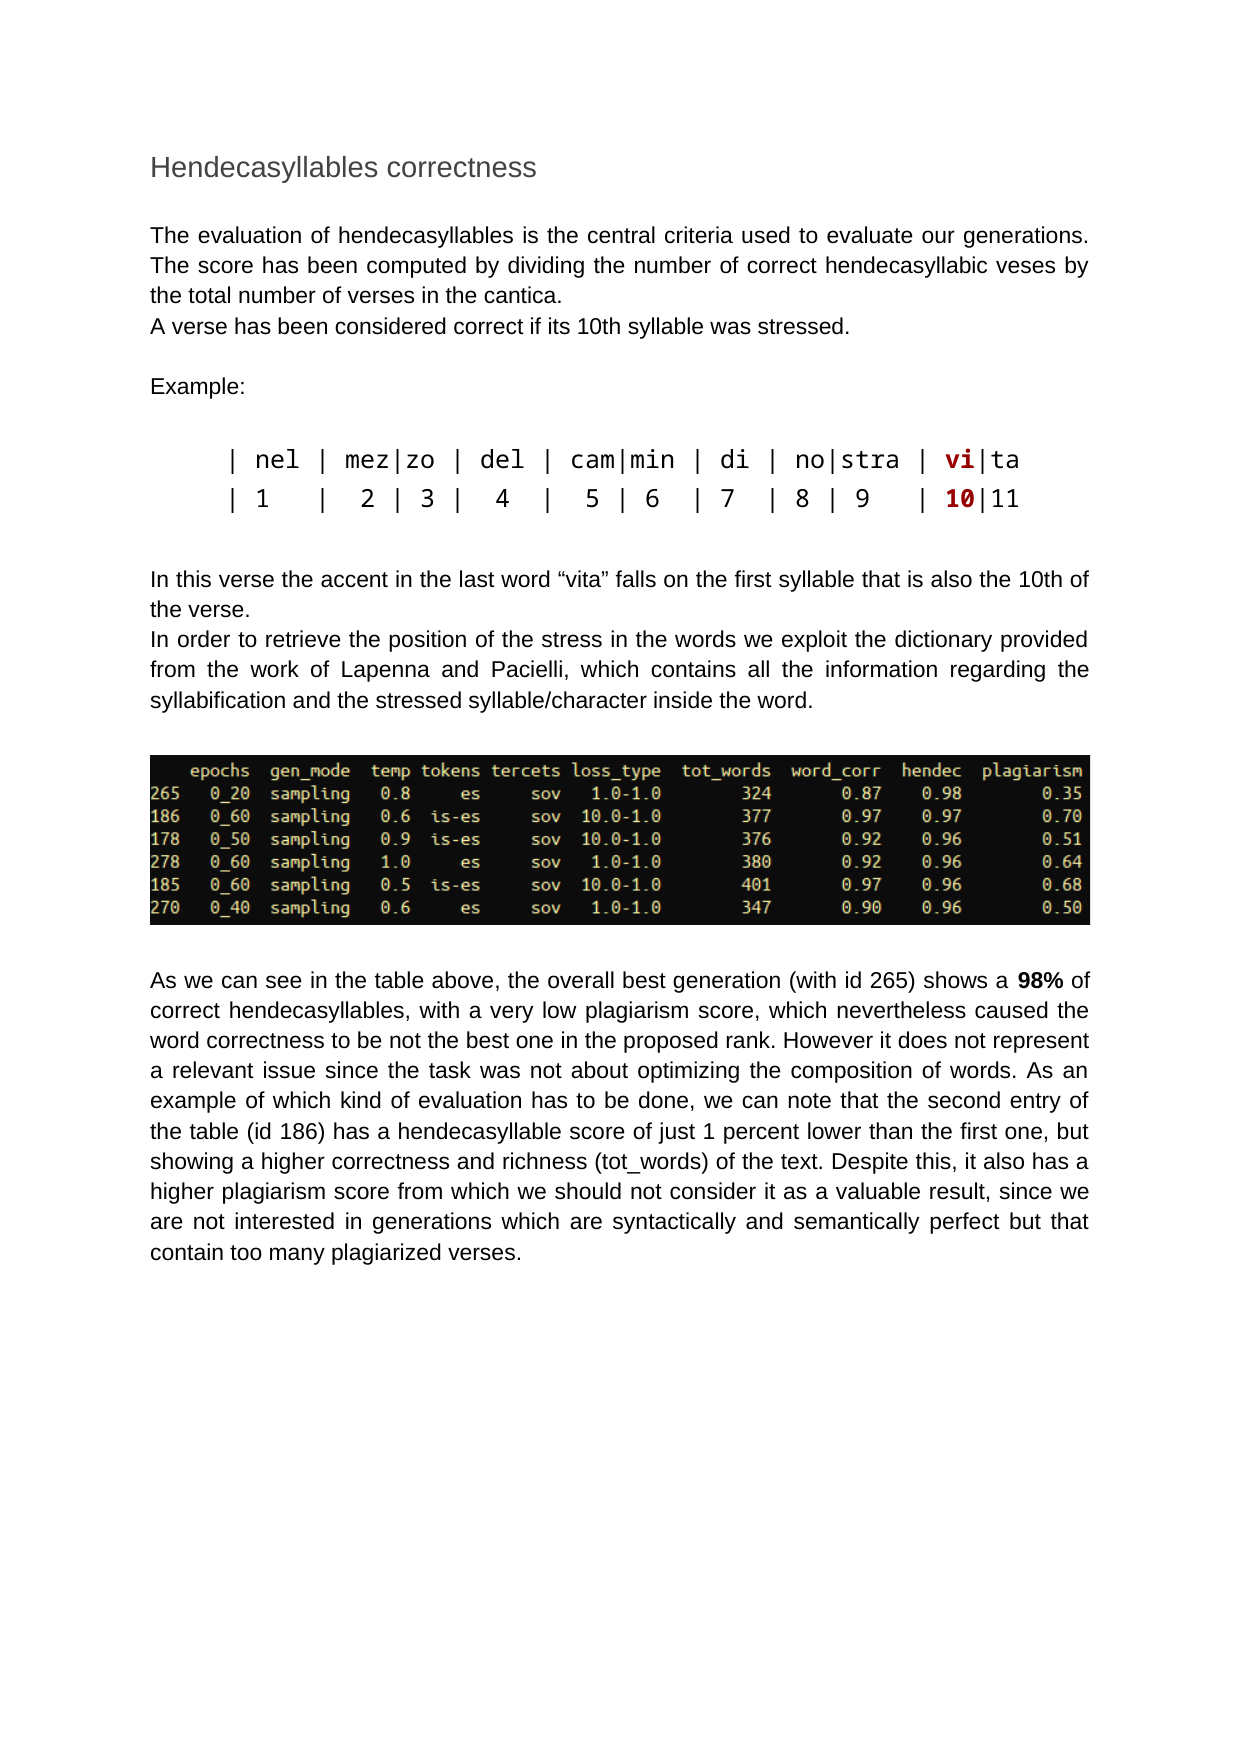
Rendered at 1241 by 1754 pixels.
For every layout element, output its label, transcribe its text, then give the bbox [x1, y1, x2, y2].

text A verse has been considered correct if its 10th syllable was stressed. [150, 313, 1090, 339]
text In order to retrieve the position of the stress in the words we exploit the dictionary provided from the work of Lapenna and Pacielli, which contains all the information regarding the syllabification and the stressed syllable/character inside the word. [150, 626, 1090, 713]
text In this verse the accent in the last word “vita” falls on the first syllable that is also the 10th of the verse. [150, 566, 1090, 622]
subtitle Hendecasyllables correctness [150, 150, 1090, 183]
text As we can see in the table above, the overall best generation (with id 265) shows a 98% of correct hendecasyllables, with a very low plagiarism score, which nevertheless caused the word correctness to be not the best one in the proposed rank. However it does not represent a relevant issue since the task was not about optimizing the composition of words. As an example of which kind of evaluation has to be done, we can note that the second entry of the table (id 186) has a hendecasyllable score of just 1 percent lower than the first one, but showing a higher correctness and richness (tot_words) of the text. Despite this, it also has a higher plagiarism score from which we should not consider it as a valuable result, since we are not interested in generations which are syntactically and semantically perfect but that contain too many plagiarized verses. [150, 967, 1090, 1265]
text | nel | mez|zo | del | cam|min | di | no|stra | vi|ta [225, 442, 1090, 476]
text The evaluation of hendecasyllables is the central criteria used to evaluate our generations. The score has been computed by dividing the number of correct hendecasyllabic veses by the total number of verses in the cantica. [150, 222, 1090, 309]
text Example: [150, 343, 1090, 399]
picture [150, 755, 1091, 925]
text | 1 | 2 | 3 | 4 | 5 | 6 | 7 | 8 | 9 | 10|11 [225, 481, 1090, 515]
